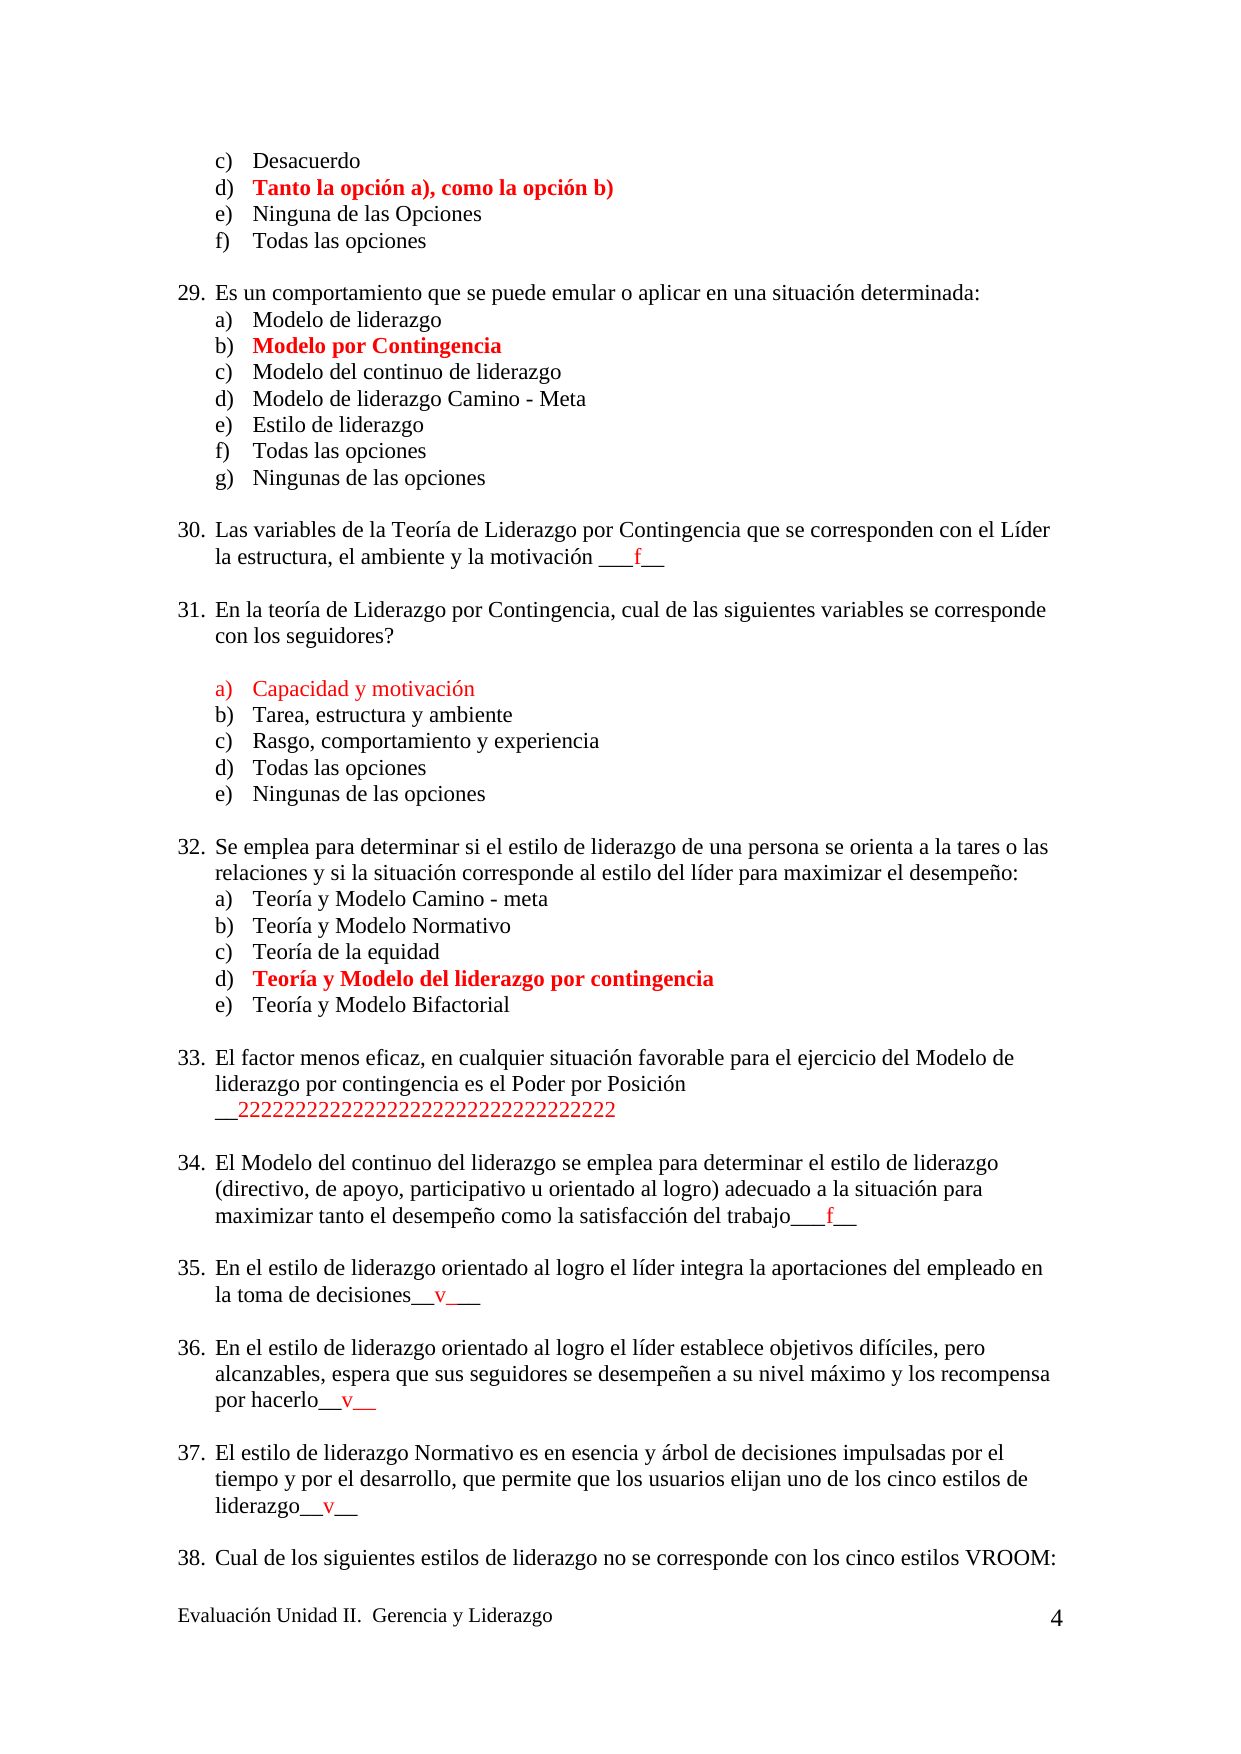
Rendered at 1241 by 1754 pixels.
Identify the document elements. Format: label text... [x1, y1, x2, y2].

list Todas las opciones [215, 437, 1063, 464]
list Capacidad y motivación [215, 675, 1063, 701]
list Es un comportamiento que se puede emular o aplicar en una situación determinada: [177, 279, 1063, 306]
list Modelo de liderazgo Camino - Meta [215, 385, 1063, 411]
list Se emplea para determinar si el estilo de liderazgo de una persona se orienta a la tares o las relaciones y si la situación corresponde al estilo del líder para maximizar el desempeño: [177, 833, 1063, 886]
list Rasgo, comportamiento y experiencia [215, 727, 1063, 754]
list Cual de los siguientes estilos de liderazgo no se corresponde con los cinco estilos VROOM: [177, 1544, 1063, 1571]
list Teoría de la equidad [215, 938, 1063, 964]
list Teoría y Modelo del liderazgo por contingencia [215, 964, 1063, 991]
list Teoría y Modelo Normativo [215, 912, 1063, 938]
list En la teoría de Liderazgo por Contingencia, cual de las siguientes variables se corresponde con los seguidores? [177, 596, 1063, 648]
list Modelo del continuo de liderazgo [215, 358, 1063, 385]
list El estilo de liderazgo Normativo es en esencia y árbol de decisiones impulsadas por el tiempo y por el desarrollo, que permite que los usuarios elijan uno de los cinco estilos de liderazgo__v__ [177, 1439, 1063, 1518]
list Modelo de liderazgo [215, 306, 1063, 332]
list Todas las opciones [215, 754, 1063, 780]
list En el estilo de liderazgo orientado al logro el líder establece objetivos difíciles, pero alcanzables, espera que sus seguidores se desempeñen a su nivel máximo y los recompensa por hacerlo__v__ [177, 1333, 1063, 1413]
list Ningunas de las opciones [215, 464, 1063, 490]
list Teoría y Modelo Camino - meta [215, 886, 1063, 912]
list Tanto la opción a), como la opción b) [215, 174, 1063, 200]
list Tarea, estructura y ambiente [215, 701, 1063, 727]
list En el estilo de liderazgo orientado al logro el líder integra la aportaciones del empleado en la toma de decisiones__v___ [177, 1254, 1063, 1307]
list Estilo de liderazgo [215, 411, 1063, 437]
list Teoría y Modelo Bifactorial [215, 991, 1063, 1017]
list Desacuerdo [215, 148, 1063, 174]
list El Modelo del continuo del liderazgo se emplea para determinar el estilo de liderazgo (directivo, de apoyo, participativo u orientado al logro) adecuado a la situación para maximizar tanto el desempeño como la satisfacción del trabajo___f__ [177, 1149, 1063, 1228]
list Ningunas de las opciones [215, 780, 1063, 806]
list Las variables de la Teoría de Liderazgo por Contingencia que se corresponden con el Líder la estructura, el ambiente y la motivación ___f__ [177, 517, 1063, 569]
list Todas las opciones [215, 227, 1063, 253]
list Modelo por Contingencia [215, 332, 1063, 358]
list Ninguna de las Opciones [215, 200, 1063, 227]
list El factor menos eficaz, en cualquier situación favorable para el ejercicio del Modelo de liderazgo por contingencia es el Poder por Posición __222222222222222222222222222222222 [177, 1044, 1063, 1123]
